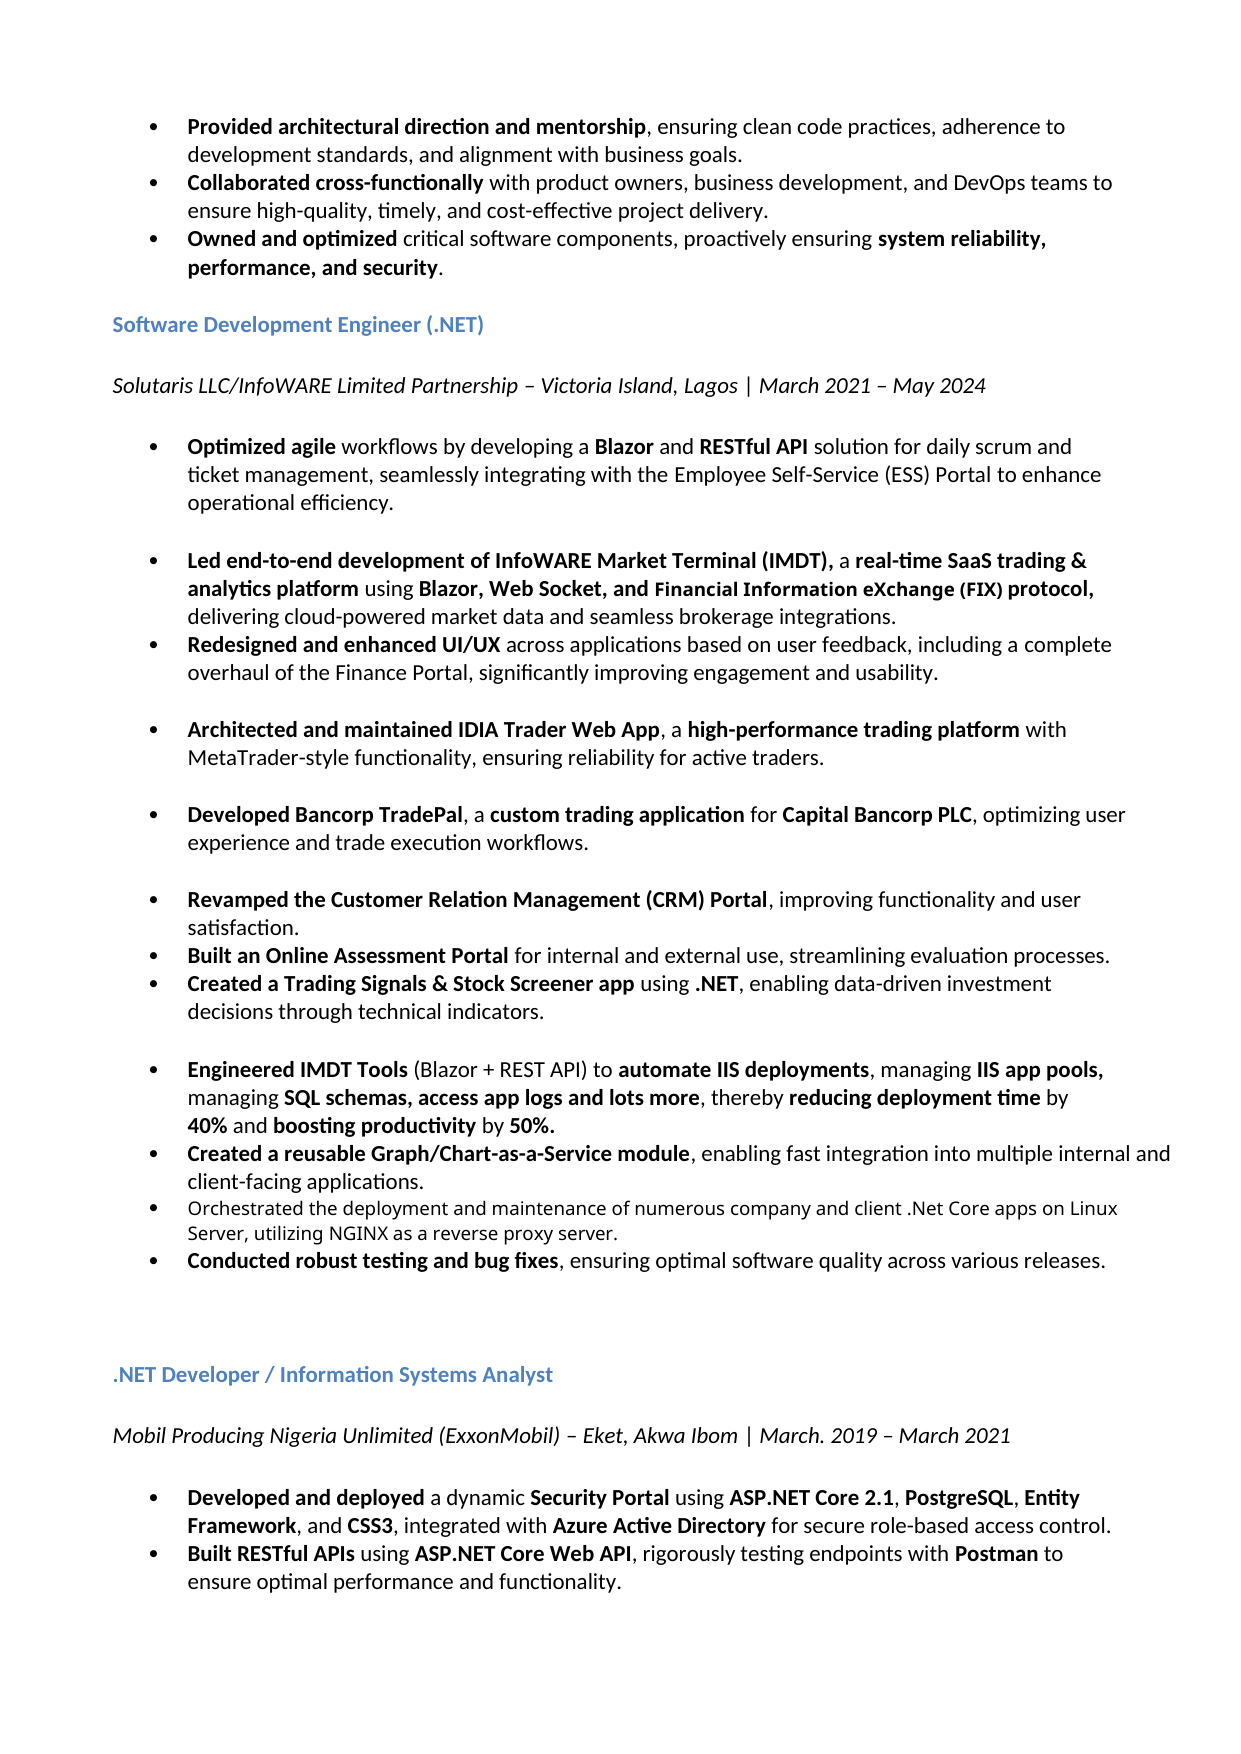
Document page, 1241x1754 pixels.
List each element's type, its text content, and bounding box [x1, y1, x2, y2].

list Conducted robust testing and bug fixes, ensuring optimal software quality across various releases. [150, 1246, 1174, 1274]
list Created a reusable Graph/Chart-as-a-Service module, enabling fast integration into multiple internal and client-facing applications. [150, 1139, 1174, 1195]
list Orchestrated the deployment and maintenance of numerous company and client .Net Core apps on Linux Server, utilizing NGINX as a reverse proxy server. [150, 1195, 1174, 1246]
list Built RESTful APIs using ASP.NET Core Web API, rigorously testing endpoints with Postman to ensure optimal performance and functionality. [150, 1539, 1128, 1595]
list Built an Online Assessment Portal for internal and external use, streamlining evaluation processes. [150, 941, 1128, 969]
list Owned and optimized critical software components, proactively ensuring system reliability, performance, and security. [150, 224, 1128, 281]
list Redesigned and enhanced UI/UX across applications based on user feedback, including a complete overhaul of the Finance Portal, significantly improving engagement and usability. [150, 630, 1128, 686]
list Led end-to-end development of InfoWARE Market Terminal (IMDT), a real-time SaaS trading & analytics platform using Blazor, Web Socket, and Financial Information eXchange (FIX) protocol, delivering cloud-powered market data and seamless brokerage integrations. [150, 546, 1128, 630]
list Created a Trading Signals & Stock Screener app using .NET, enabling data-driven investment decisions through technical indicators. [150, 969, 1128, 1026]
list Developed Bancorp TradePal, a custom trading application for Capital Bancorp PLC, optimizing user experience and trade execution workflows. [150, 800, 1128, 856]
list Revamped the Customer Relation Management (CRM) Portal, improving functionality and user satisfaction. [150, 885, 1174, 941]
list Engineered IMDT Tools (Blazor + REST API) to automate IIS deployments, managing IIS app pools, managing SQL schemas, access app logs and lots more, thereby reducing deployment time by 40% and boosting productivity by 50%. [150, 1055, 1174, 1139]
text Mobil Producing Nigeria Unlimited (ExxonMobil) – Eket, Akwa Ibom | March. 2019 – March 2021 [112, 1422, 1128, 1449]
list Optimized agile workflows by developing a Blazor and RESTful API solution for daily scrum and ticket management, seamlessly integrating with the Employee Self-Service (ESS) Portal to enhance operational efficiency. [150, 432, 1128, 517]
text Solutaris LLC/InfoWARE Limited Partnership – Victoria Island, Lagos | March 2021 – May 2024 [112, 371, 1128, 399]
list Architected and maintained IDIA Trader Web App, a high-performance trading platform with MetaTrader-style functionality, ensuring reliability for active traders. [150, 715, 1128, 771]
list Developed and deployed a dynamic Security Portal using ASP.NET Core 2.1, PostgreSQL, Entity Framework, and CSS3, integrated with Azure Active Directory for secure role-based access control. [150, 1483, 1128, 1539]
list Collaborated cross-functionally with product owners, business development, and DevOps teams to ensure high-quality, timely, and cost-effective project delivery. [150, 168, 1128, 224]
subtitle Software Development Engineer (.NET) [112, 310, 1128, 338]
subtitle .NET Developer / Information Systems Analyst [112, 1360, 1128, 1388]
